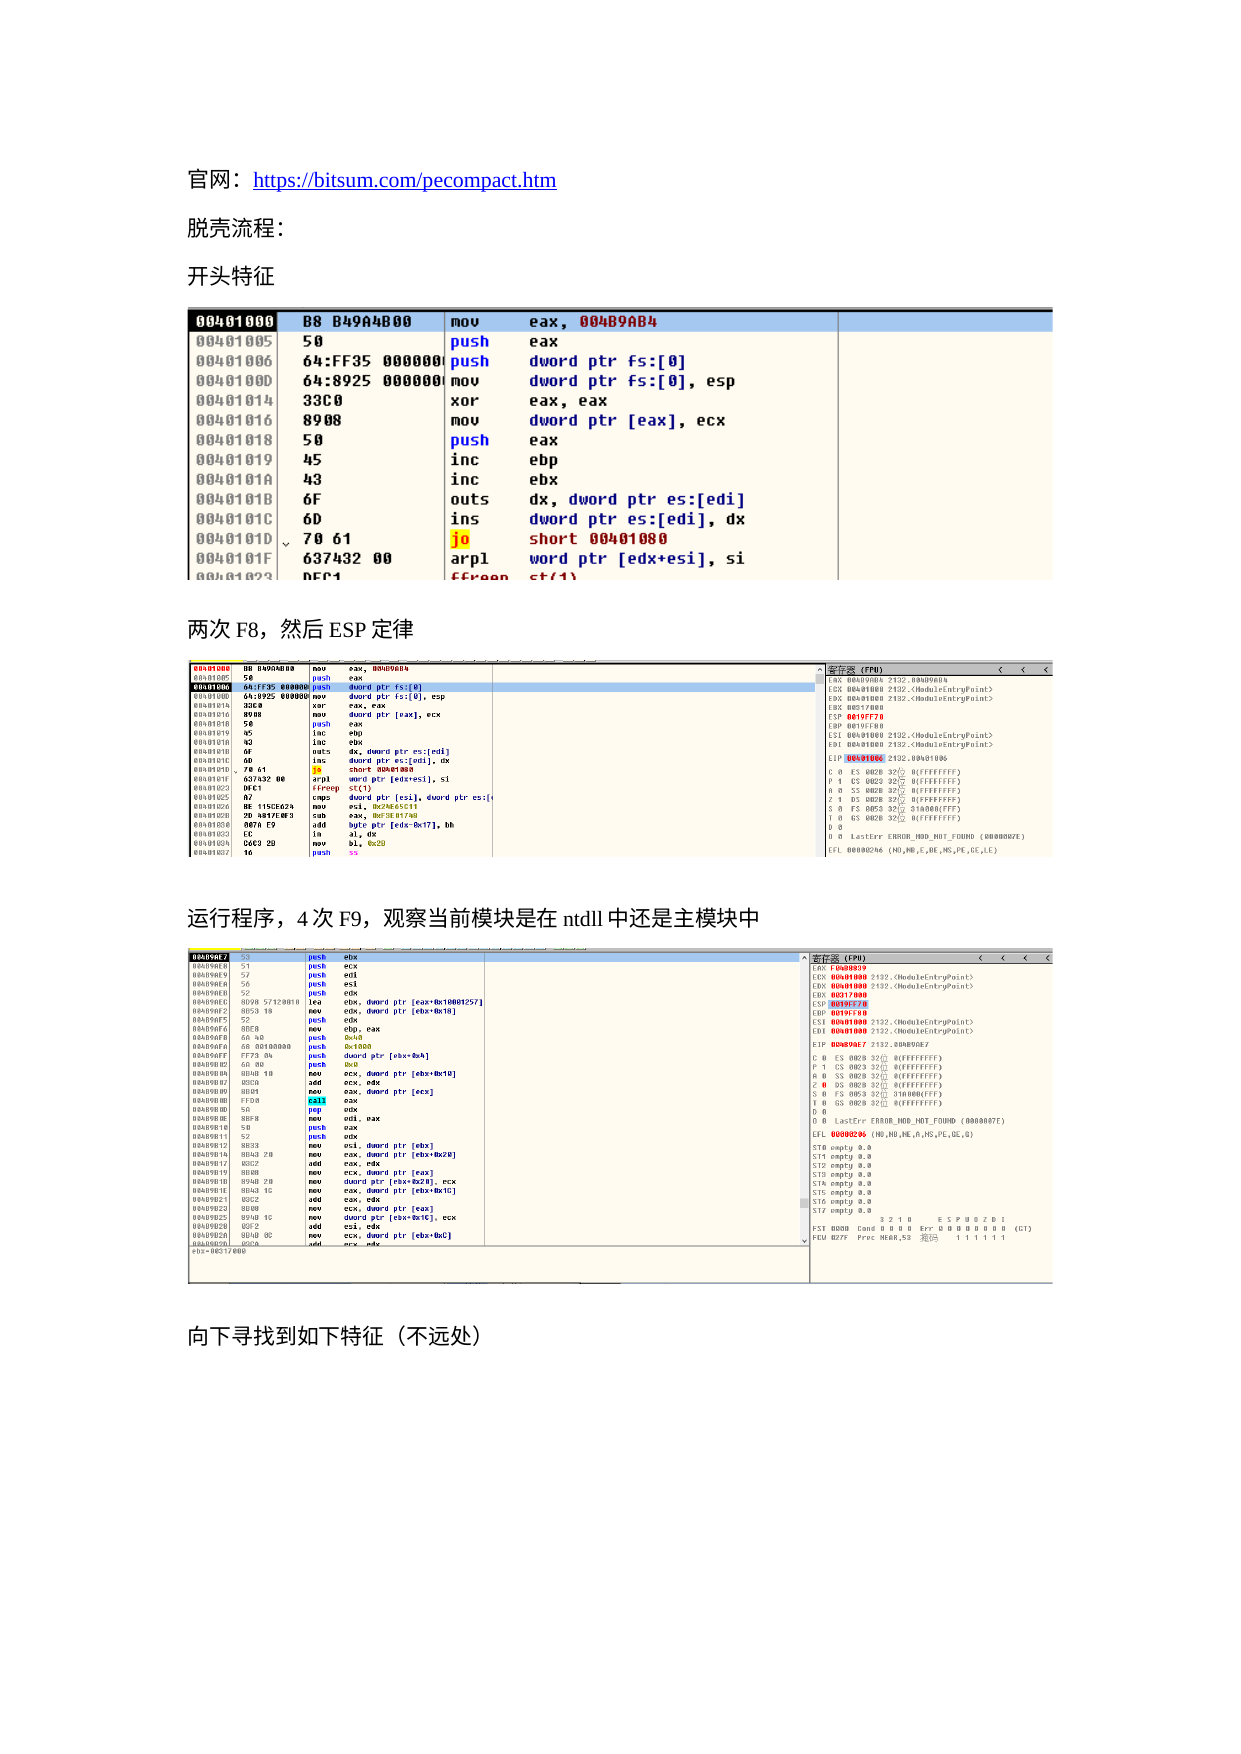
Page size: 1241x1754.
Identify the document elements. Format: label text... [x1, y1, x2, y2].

text 脱壳流程： [187, 210, 1053, 243]
text 开头特征 [187, 259, 1053, 291]
picture [187, 660, 1053, 857]
picture [187, 307, 1053, 580]
text 向下寻找到如下特征（不远处） [187, 1319, 1053, 1351]
picture [187, 948, 1053, 1284]
text 运行程序，4次F9，观察当前模块是在ntdll中还是主模块中 [187, 901, 1053, 933]
text 两次F8，然后ESP定律 [187, 612, 1053, 644]
text 官网：https://bitsum.com/pecompact.htm [187, 162, 1053, 194]
